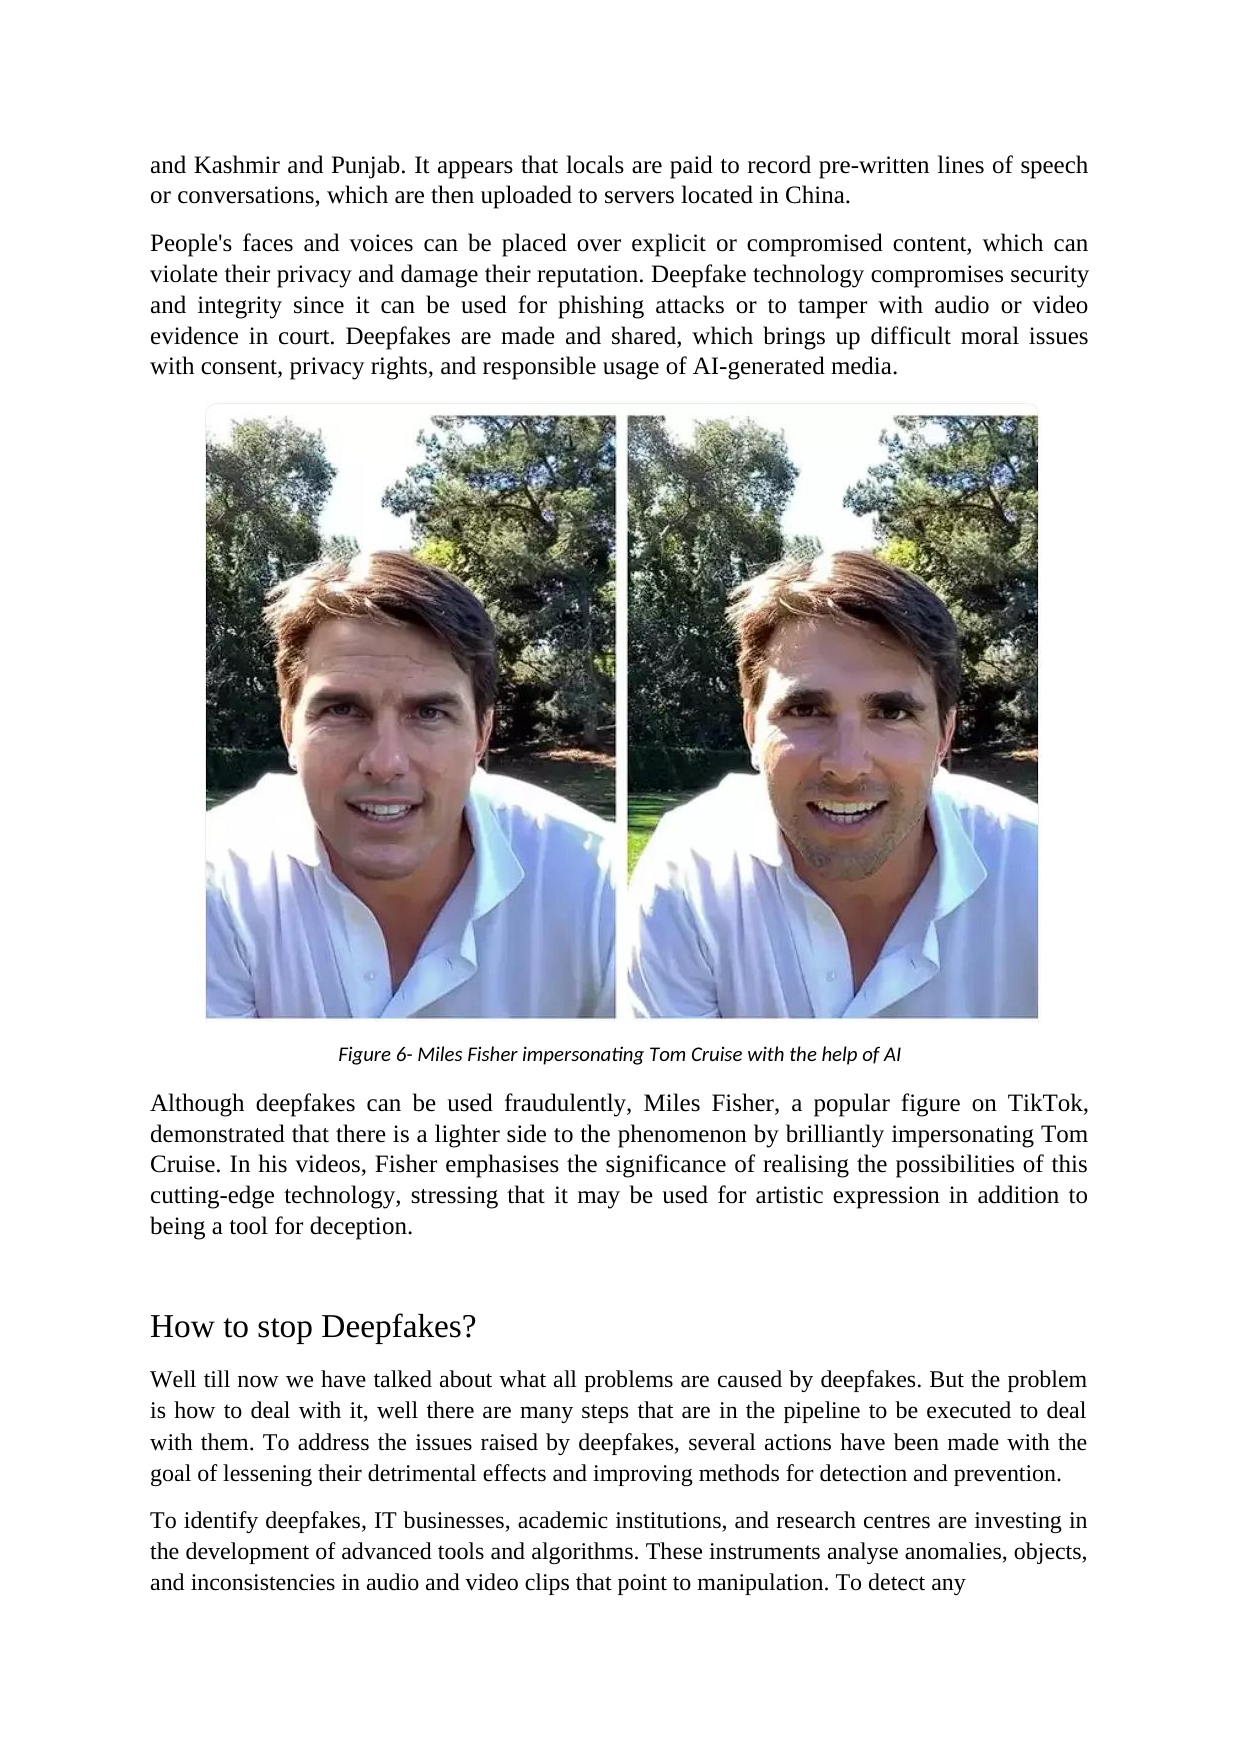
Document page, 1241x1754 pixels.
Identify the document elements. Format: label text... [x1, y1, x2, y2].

text Figure 6- Miles Fisher impersonating Tom Cruise with the help of AI [150, 1042, 1090, 1067]
text People's faces and voices can be placed over explicit or compromised content, which can violate their privacy and damage their reputation. Deepfake technology compromises security and integrity since it can be used for phishing attacks or to tamper with audio or video evidence in court. Deepfakes are made and shared, which brings up difficult moral issues with consent, privacy rights, and responsible usage of AI-generated media. [150, 228, 1090, 380]
text and Kashmir and Punjab. It appears that locals are paid to record pre-written lines of speech or conversations, which are then uploaded to servers located in China. [150, 150, 1090, 209]
text How to stop Deepfakes? [150, 1306, 1090, 1345]
picture [197, 400, 1043, 1023]
text Well till now we have talked about what all problems are caused by deepfakes. But the problem is how to deal with it, well there are many steps that are in the pipeline to be executed to deal with them. To address the issues raised by deepfakes, several actions have been made with the goal of lessening their detrimental effects and improving methods for detection and prevention. [150, 1365, 1090, 1486]
text To identify deepfakes, IT businesses, academic institutions, and research centres are investing in the development of advanced tools and algorithms. These instruments analyse anomalies, objects, and inconsistencies in audio and video clips that point to manipulation. To detect any [150, 1507, 1090, 1596]
text Although deepfakes can be used fraudulently, Miles Fisher, a popular figure on TikTok, demonstrated that there is a lighter side to the phenomenon by brilliantly impersonating Tom Cruise. In his videos, Fisher emphasises the significance of realising the possibilities of this cutting-edge technology, stressing that it may be used for artistic expression in addition to being a tool for deception. [150, 1088, 1090, 1240]
